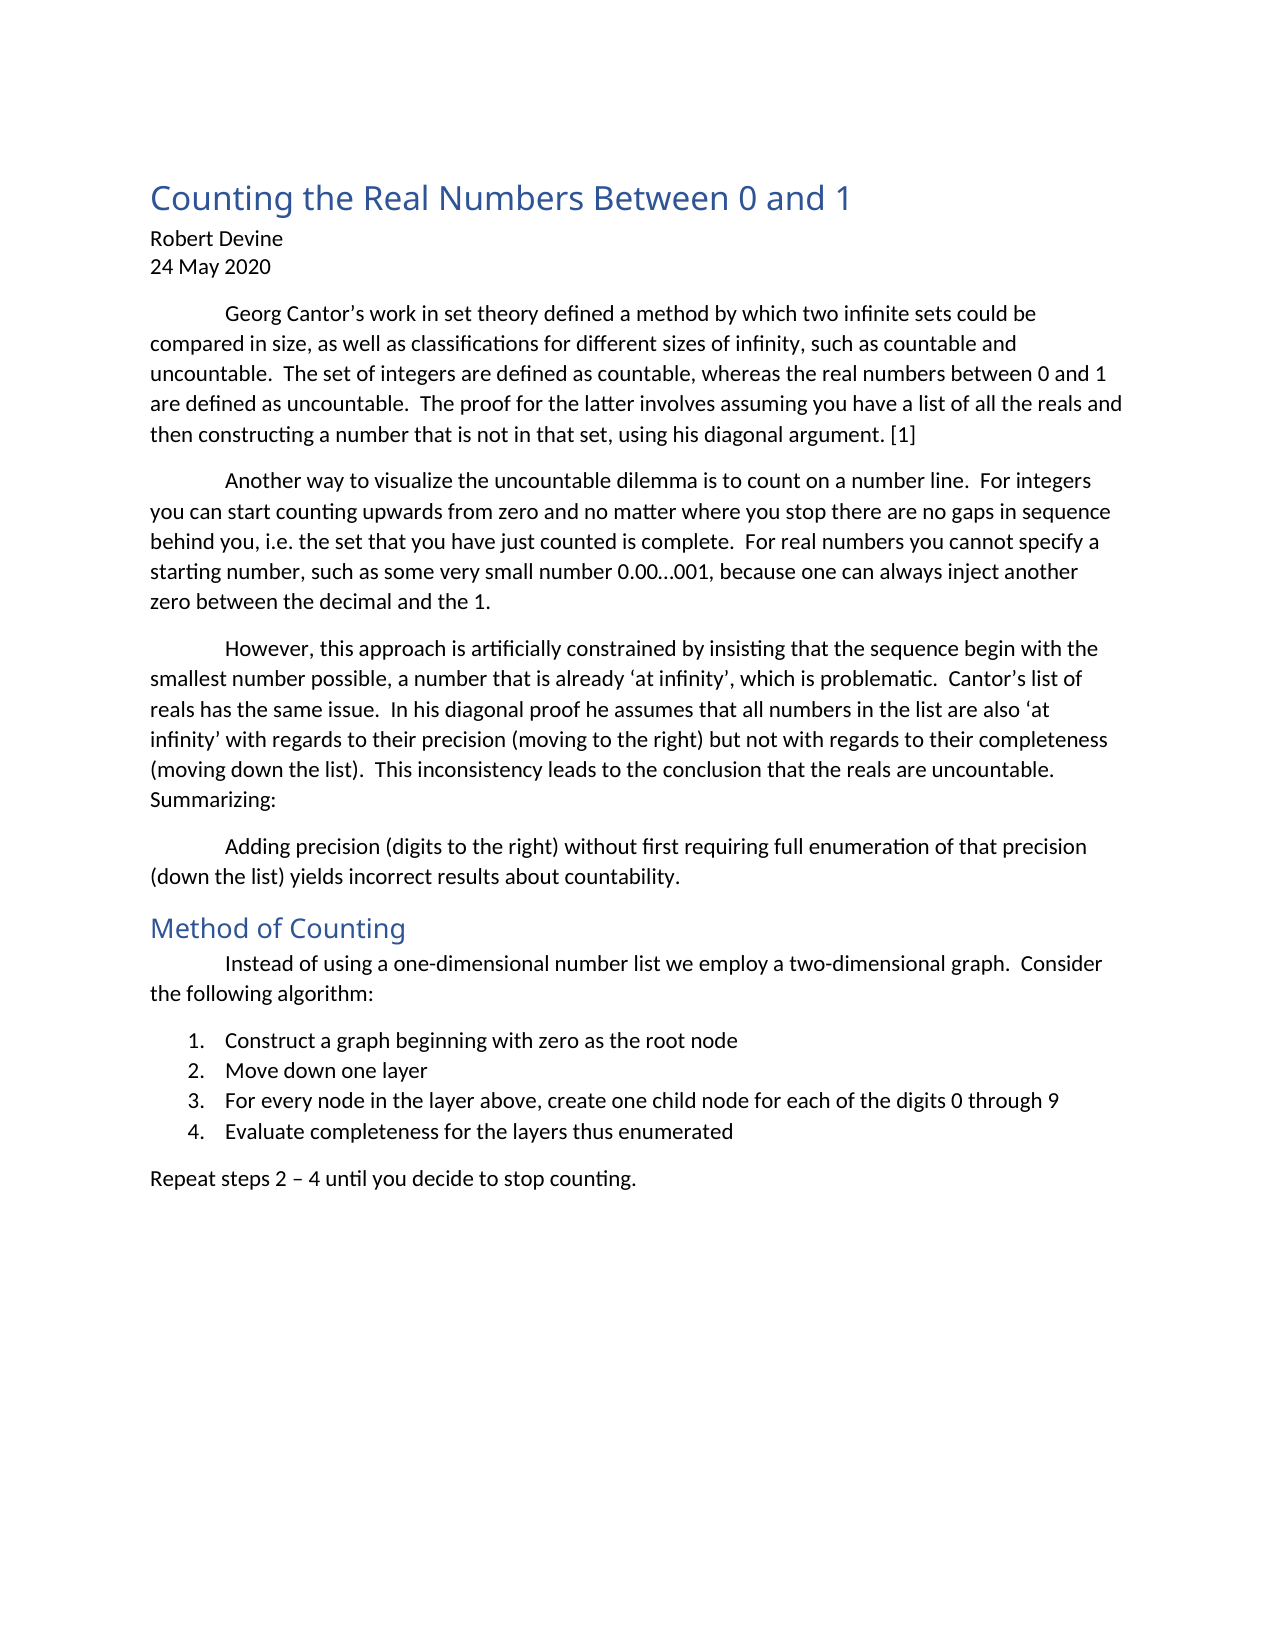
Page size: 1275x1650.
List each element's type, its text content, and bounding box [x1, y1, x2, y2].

list Evaluate completeness for the layers thus enumerated [187, 1117, 1125, 1145]
list For every node in the layer above, create one child node for each of the digits 0 through 9 [187, 1087, 1125, 1114]
subtitle Counting the Real Numbers Between 0 and 1 [150, 175, 1125, 220]
text However, this approach is artificially constrained by insisting that the sequence begin with the smallest number possible, a number that is already ‘at infinity’, which is problematic. Cantor’s list of reals has the same issue. In his diagonal proof he assumes that all numbers in the list are also ‘at infinity’ with regards to their precision (moving to the right) but not with regards to their completeness (moving down the list). This inconsistency leads to the conclusion that the reals are uncountable. Summarizing: [150, 634, 1125, 813]
list Move down one layer [187, 1056, 1125, 1084]
text Instead of using a one-dimensional number list we employ a two-dimensional graph. Consider the following algorithm: [150, 949, 1125, 1007]
text 24 May 2020 [150, 252, 1125, 280]
text Adding precision (digits to the right) without first requiring full enumeration of that precision (down the list) yields incorrect results about countability. [150, 832, 1125, 890]
list Construct a graph beginning with zero as the root node [187, 1026, 1125, 1054]
text Another way to visualize the uncountable dilemma is to count on a number line. For integers you can start counting upwards from zero and no matter where you stop there are no gaps in sequence behind you, i.e. the set that you have just counted is complete. For real numbers you cannot specify a starting number, such as some very small number 0.00…001, because one can always inject another zero between the decimal and the 1. [150, 467, 1125, 615]
text Repeat steps 2 – 4 until you decide to stop counting. [150, 1164, 1125, 1192]
subtitle Method of Counting [150, 909, 1125, 946]
text Georg Cantor’s work in set theory defined a method by which two infinite sets could be compared in size, as well as classifications for different sizes of infinity, such as countable and uncountable. The set of integers are defined as countable, whereas the real numbers between 0 and 1 are defined as uncountable. The proof for the latter involves assuming you have a list of all the reals and then constructing a number that is not in that set, using his diagonal argument. [1] [150, 299, 1125, 448]
text Robert Devine [150, 224, 1125, 252]
